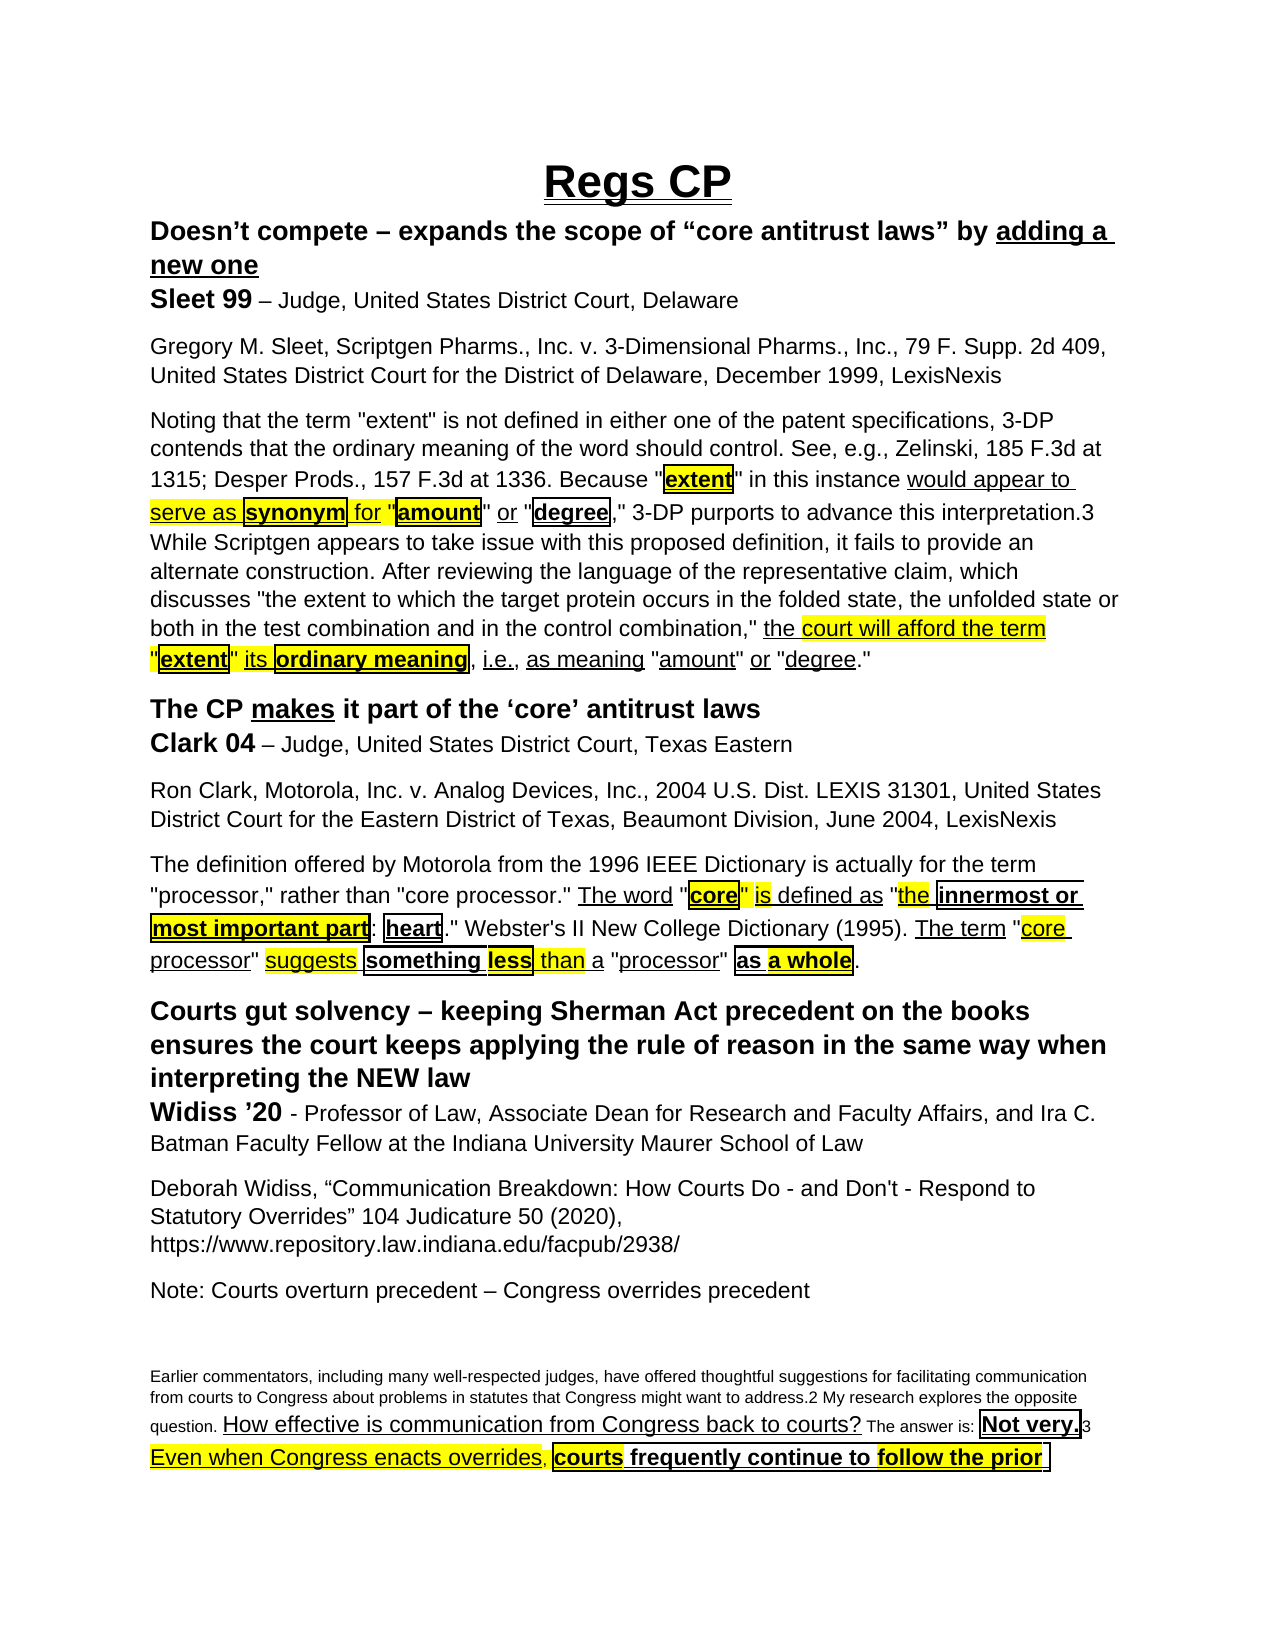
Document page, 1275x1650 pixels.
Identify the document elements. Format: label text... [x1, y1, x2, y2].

text Ron Clark, Motorola, Inc. v. Analog Devices, Inc., 2004 U.S. Dist. LEXIS 31301, United States District Court for the Eastern District of Texas, Beaumont Division, June 2004, LexisNexis [150, 777, 1125, 832]
text The definition offered by Motorola from the 1996 IEEE Dictionary is actually for the term "processor," rather than "core processor." The word "core" is defined as "the innermost or most important part: heart." Webster's II New College Dictionary (1995). The term "core processor" suggests something less than a "processor" as a whole. [150, 851, 1125, 976]
subtitle The CP makes it part of the ‘core’ antitrust laws [150, 693, 1125, 724]
text Sleet 99 – Judge, United States District Court, Delaware [150, 283, 1125, 314]
text Note: Courts overturn precedent – Congress overrides precedent [150, 1277, 1125, 1303]
subtitle Regs CP [150, 154, 1125, 207]
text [150, 1367, 1125, 1472]
text Deborah Widiss, “Communication Breakdown: How Courts Do - and Don't - Respond to Statutory Overrides” 104 Judicature 50 (2020), https://www.repository.law.indiana.edu/facpub/2938/ [150, 1174, 1125, 1258]
text Noting that the term "extent" is not defined in either one of the patent specifications, 3-DP contends that the ordinary meaning of the word should control. See, e.g., Zelinski, 185 F.3d at 1315; Desper Prods., 157 F.3d at 1336. Because "extent" in this instance would appear to serve as synonym for "amount" or "degree," 3-DP purports to advance this interpretation.3 While Scriptgen appears to take issue with this proposed definition, it fails to provide an alternate construction. After reviewing the language of the representative claim, which discusses "the extent to which the target protein occurs in the folded state, the unfolded state or both in the test combination and in the control combination," the court will afford the term "extent" its ordinary meaning, i.e., as meaning "amount" or "degree." [150, 407, 1125, 674]
text Gregory M. Sleet, Scriptgen Pharms., Inc. v. 3-Dimensional Pharms., Inc., 79 F. Supp. 2d 409, United States District Court for the District of Delaware, December 1999, LexisNexis [150, 333, 1125, 388]
text Widiss ’20 - Professor of Law, Associate Dean for Research and Faculty Affairs, and Ira C. Batman Faculty Fellow at the Indiana University Maurer School of Law [150, 1096, 1125, 1156]
subtitle Doesn’t compete – expands the scope of “core antitrust laws” by adding a new one [150, 215, 1125, 280]
text Clark 04 – Judge, United States District Court, Texas Eastern [150, 727, 1125, 758]
subtitle Courts gut solvency – keeping Sherman Act precedent on the books ensures the court keeps applying the rule of reason in the same way when interpreting the NEW law [150, 995, 1125, 1094]
